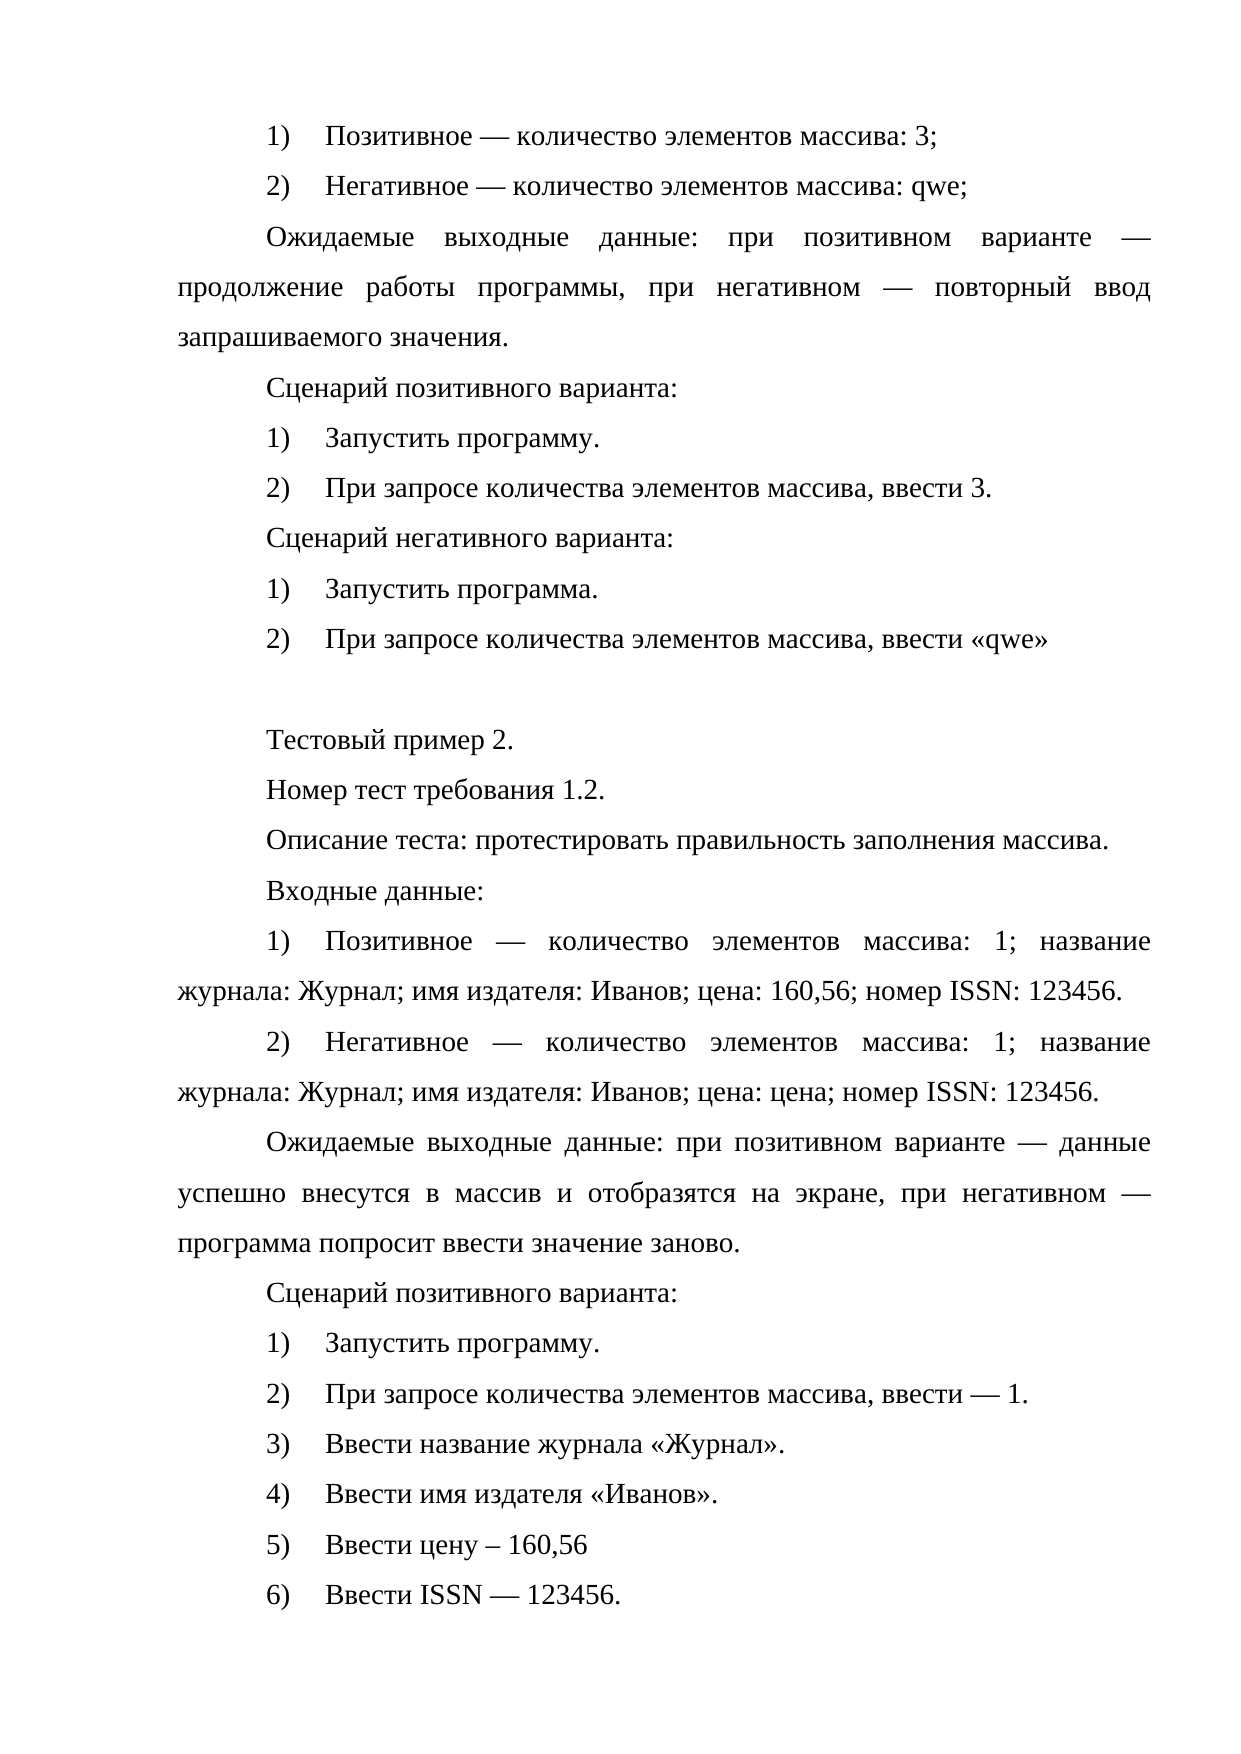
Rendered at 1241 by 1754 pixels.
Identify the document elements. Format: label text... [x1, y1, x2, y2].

list Ввести имя издателя «Иванов». [177, 1477, 1152, 1510]
list Позитивное — количество элементов массива: 3; [177, 118, 1152, 152]
list При запросе количества элементов массива, ввести 3. [177, 470, 1152, 504]
text Сценарий позитивного варианта: [177, 1275, 1152, 1309]
text Входные данные: [177, 873, 1152, 906]
list Негативное — количество элементов массива: qwe; [177, 168, 1152, 202]
list Негативное — количество элементов массива: 1; название журнала: Журнал; имя издателя: Иванов; цена: цена; номер ISSN: 123456. [177, 1024, 1152, 1108]
list При запросе количества элементов массива, ввести — 1. [177, 1376, 1152, 1409]
text Описание теста: протестировать правильность заполнения массива. [177, 822, 1152, 856]
list Запустить программу. [177, 1326, 1152, 1359]
text Тестовый пример 2. [177, 722, 1152, 755]
list Запустить программа. [177, 571, 1152, 604]
list Позитивное — количество элементов массива: 1; название журнала: Журнал; имя издателя: Иванов; цена: 160,56; номер ISSN: 123456. [177, 923, 1152, 1007]
list Ввести цену – 160,56 [177, 1527, 1152, 1560]
list Ввести ISSN — 123456. [177, 1577, 1152, 1611]
text Ожидаемые выходные данные: при позитивном варианте — продолжение работы программы, при негативном — повторный ввод запрашиваемого значения. [177, 219, 1152, 353]
text Номер тест требования 1.2. [177, 772, 1152, 806]
list Запустить программу. [177, 420, 1152, 453]
list При запросе количества элементов массива, ввести «qwe» [177, 621, 1152, 655]
text Ожидаемые выходные данные: при позитивном варианте — данные успешно внесутся в массив и отобразятся на экране, при негативном — программа попросит ввести значение заново. [177, 1124, 1152, 1258]
text Сценарий негативного варианта: [177, 521, 1152, 554]
list Ввести название журнала «Журнал». [177, 1426, 1152, 1460]
text Сценарий позитивного варианта: [177, 370, 1152, 403]
